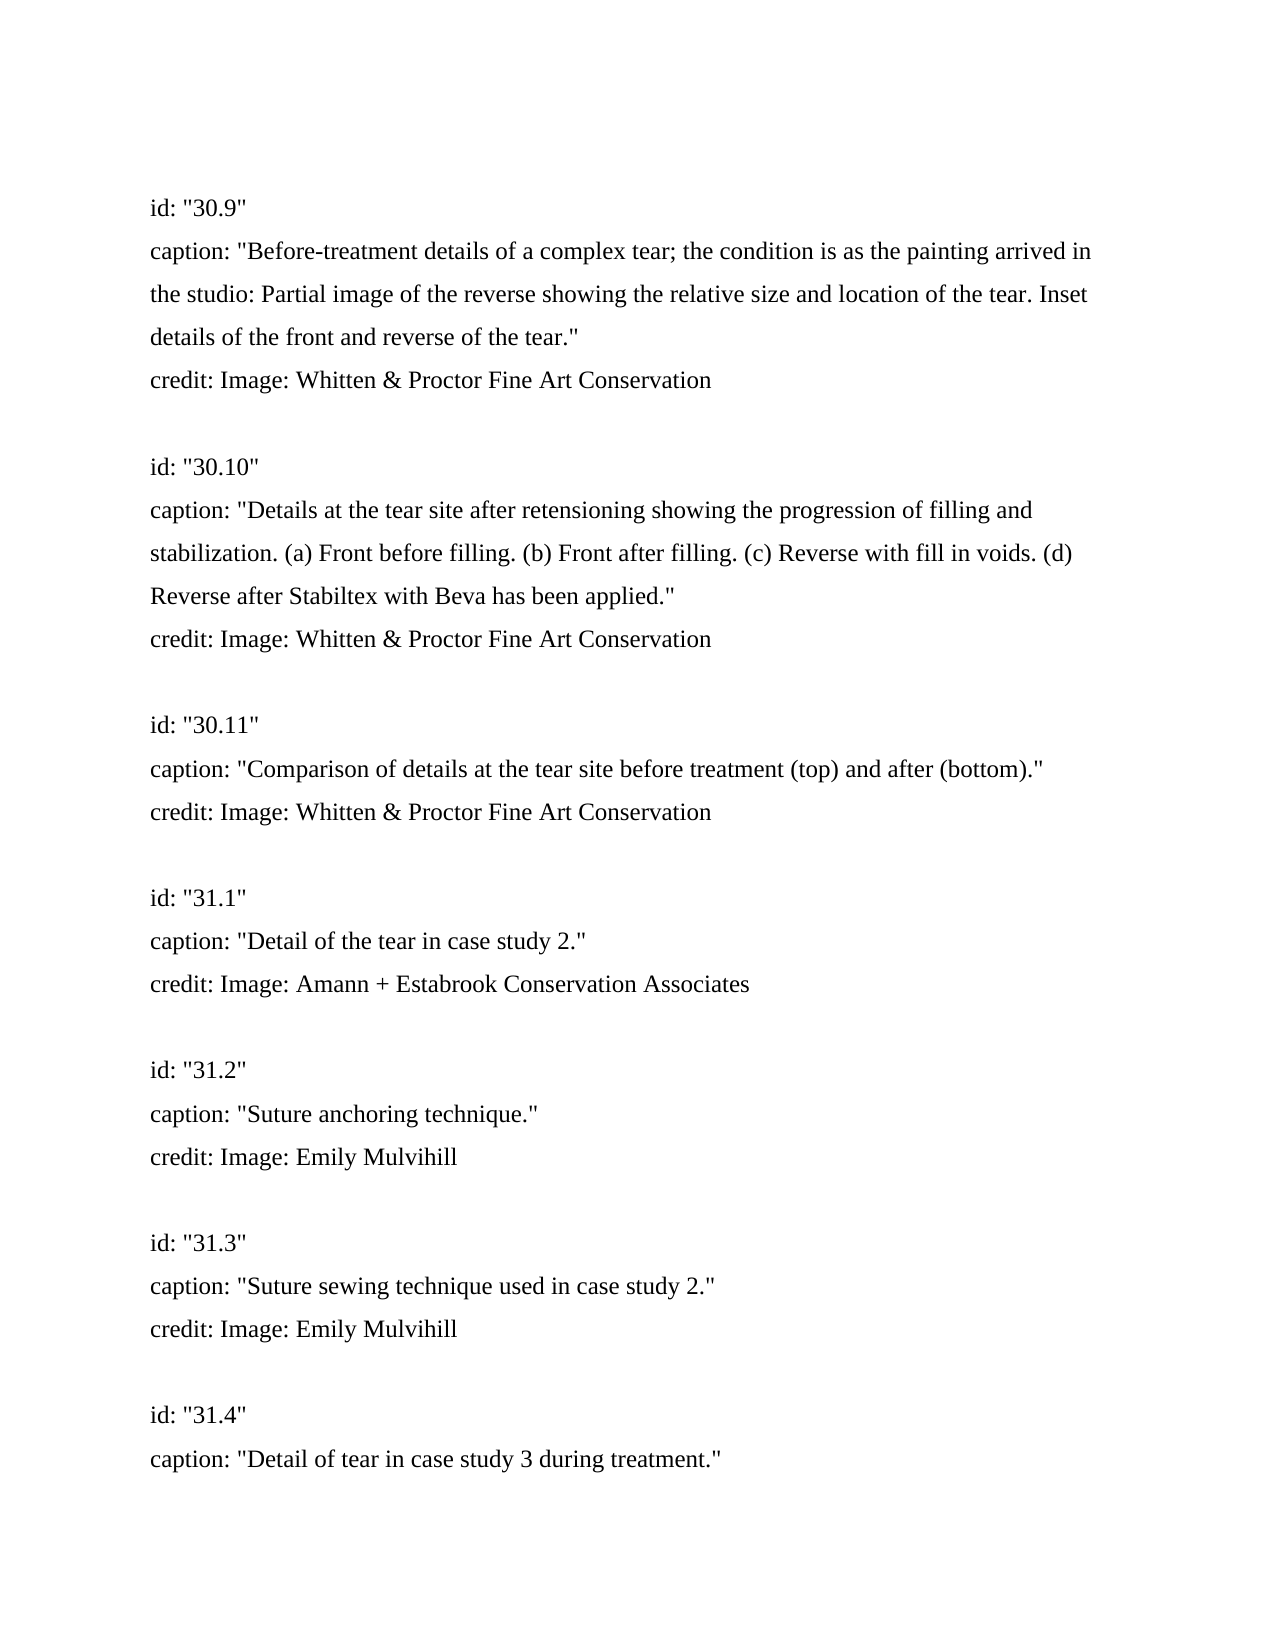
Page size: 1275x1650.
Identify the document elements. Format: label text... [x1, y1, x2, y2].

text caption: "Comparison of details at the tear site before treatment (top) and after (bottom)." [150, 754, 1125, 782]
text caption: "Detail of tear in case study 3 during treatment." [150, 1444, 1125, 1472]
text caption: "Details at the tear site after retensioning showing the progression of filling and stabilization. (a) Front before filling. (b) Front after filling. (c) Reverse with fill in voids. (d) Reverse after Stabiltex with Beva has been applied." [150, 495, 1125, 610]
text id: "30.11" [150, 711, 1125, 739]
text credit: Image: Emily Mulvihill [150, 1314, 1125, 1343]
text id: "30.10" [150, 452, 1125, 481]
text credit: Image: Whitten & Proctor Fine Art Conservation [150, 366, 1125, 394]
text id: "30.9" [150, 193, 1125, 222]
text credit: Image: Whitten & Proctor Fine Art Conservation [150, 624, 1125, 653]
text credit: Image: Amann + Estabrook Conservation Associates [150, 969, 1125, 998]
text caption: "Before-treatment details of a complex tear; the condition is as the painting arrived in the studio: Partial image of the reverse showing the relative size and location of the tear. Inset details of the front and reverse of the tear." [150, 236, 1125, 351]
text id: "31.4" [150, 1401, 1125, 1429]
text caption: "Detail of the tear in case study 2." [150, 926, 1125, 955]
text caption: "Suture anchoring technique." [150, 1099, 1125, 1127]
text credit: Image: Emily Mulvihill [150, 1142, 1125, 1171]
text credit: Image: Whitten & Proctor Fine Art Conservation [150, 797, 1125, 826]
text id: "31.1" [150, 883, 1125, 912]
text id: "31.2" [150, 1056, 1125, 1084]
text caption: "Suture sewing technique used in case study 2." [150, 1271, 1125, 1300]
text id: "31.3" [150, 1228, 1125, 1257]
